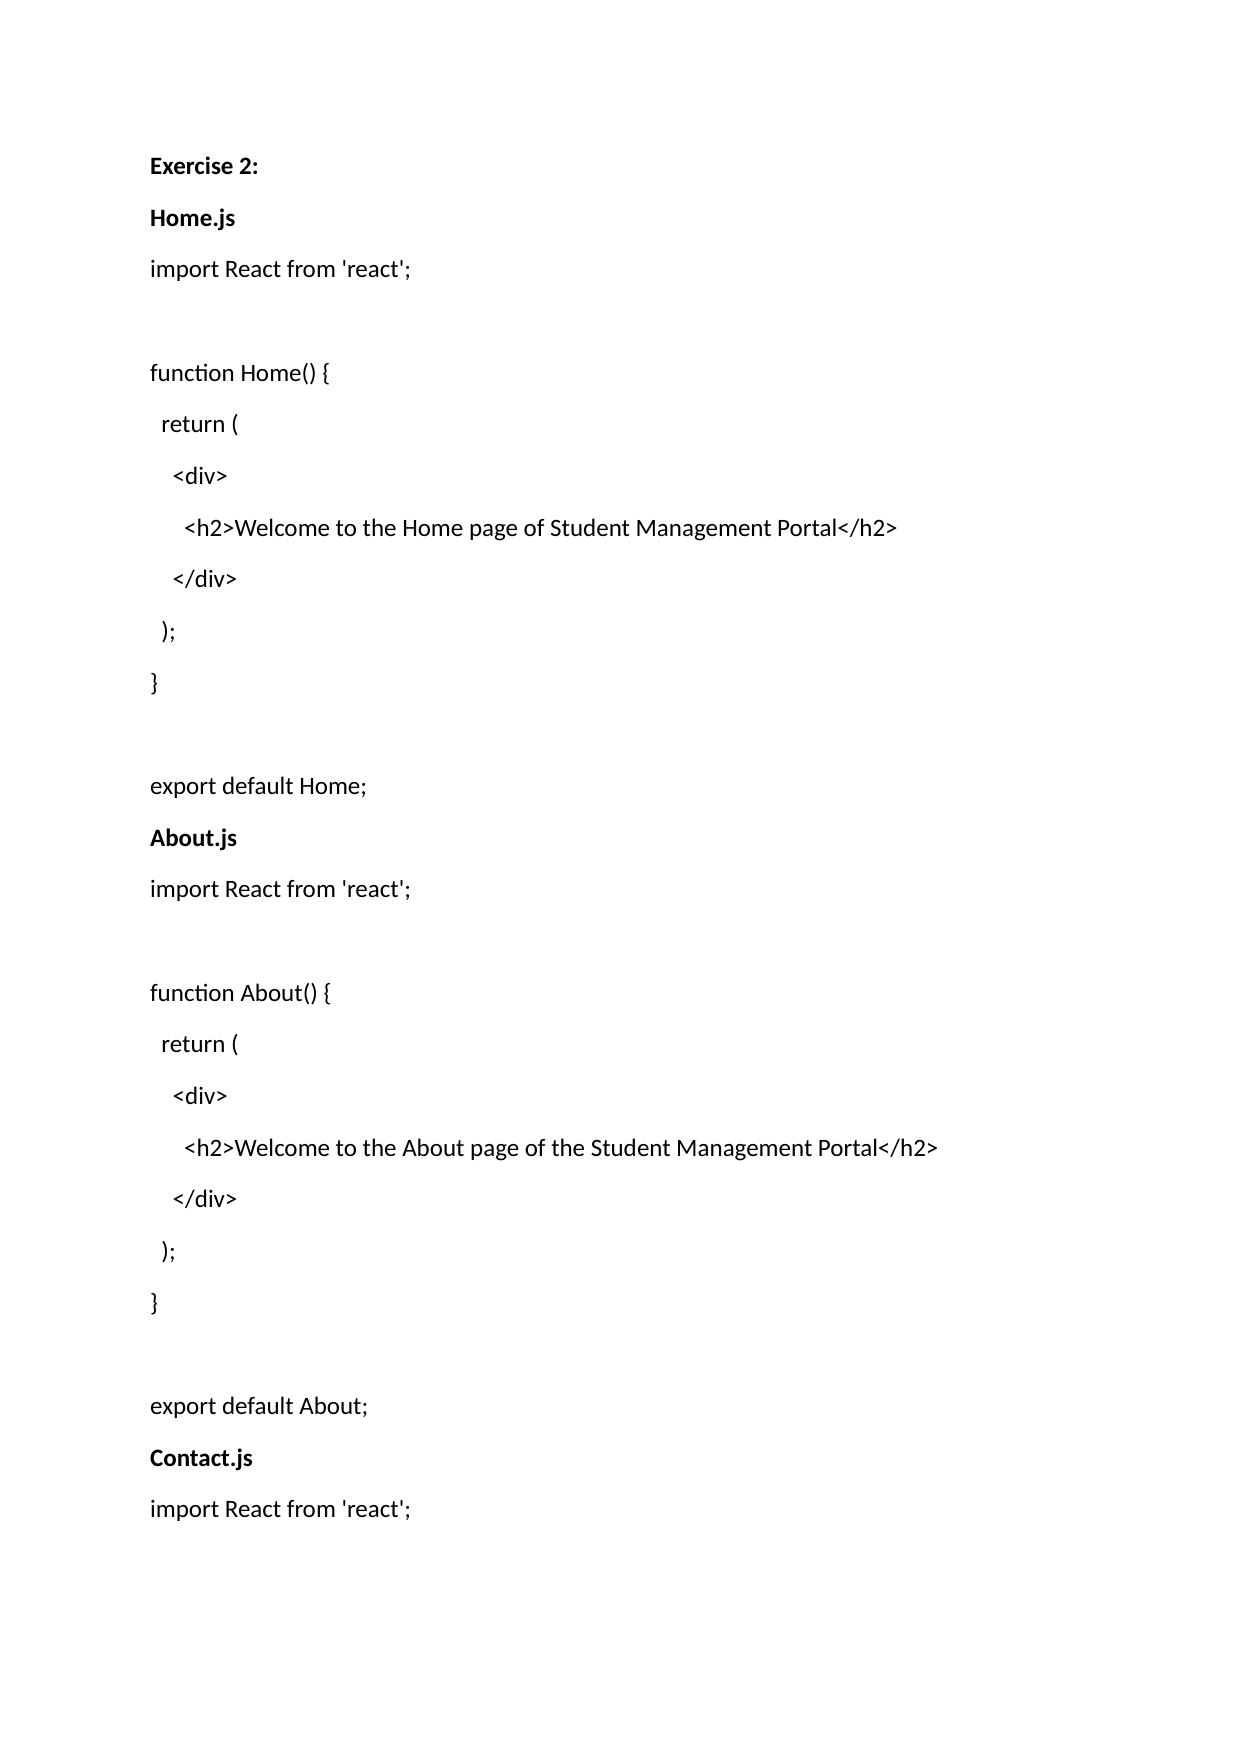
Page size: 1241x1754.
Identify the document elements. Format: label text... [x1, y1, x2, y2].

text About.js [150, 822, 1090, 852]
text return ( [150, 408, 1090, 439]
text function Home() { [150, 357, 1090, 387]
text import React from 'react'; [150, 873, 1090, 904]
text export default Home; [150, 770, 1090, 801]
text ); [150, 615, 1090, 646]
text } [150, 667, 1090, 697]
text import React from 'react'; [150, 253, 1090, 284]
text function About() { [150, 977, 1090, 1007]
text <h2>Welcome to the Home page of Student Management Portal</h2> [150, 512, 1090, 542]
text <h2>Welcome to the About page of the Student Management Portal</h2> [150, 1132, 1090, 1162]
text ); [150, 1235, 1090, 1266]
text Home.js [150, 202, 1090, 232]
text <div> [150, 1080, 1090, 1111]
text } [150, 1287, 1090, 1317]
text Contact.js [150, 1442, 1090, 1472]
text return ( [150, 1028, 1090, 1059]
text </div> [150, 1183, 1090, 1214]
text </div> [150, 563, 1090, 594]
text <div> [150, 460, 1090, 491]
text Exercise 2: [150, 150, 1090, 181]
text export default About; [150, 1390, 1090, 1421]
text import React from 'react'; [150, 1493, 1090, 1524]
